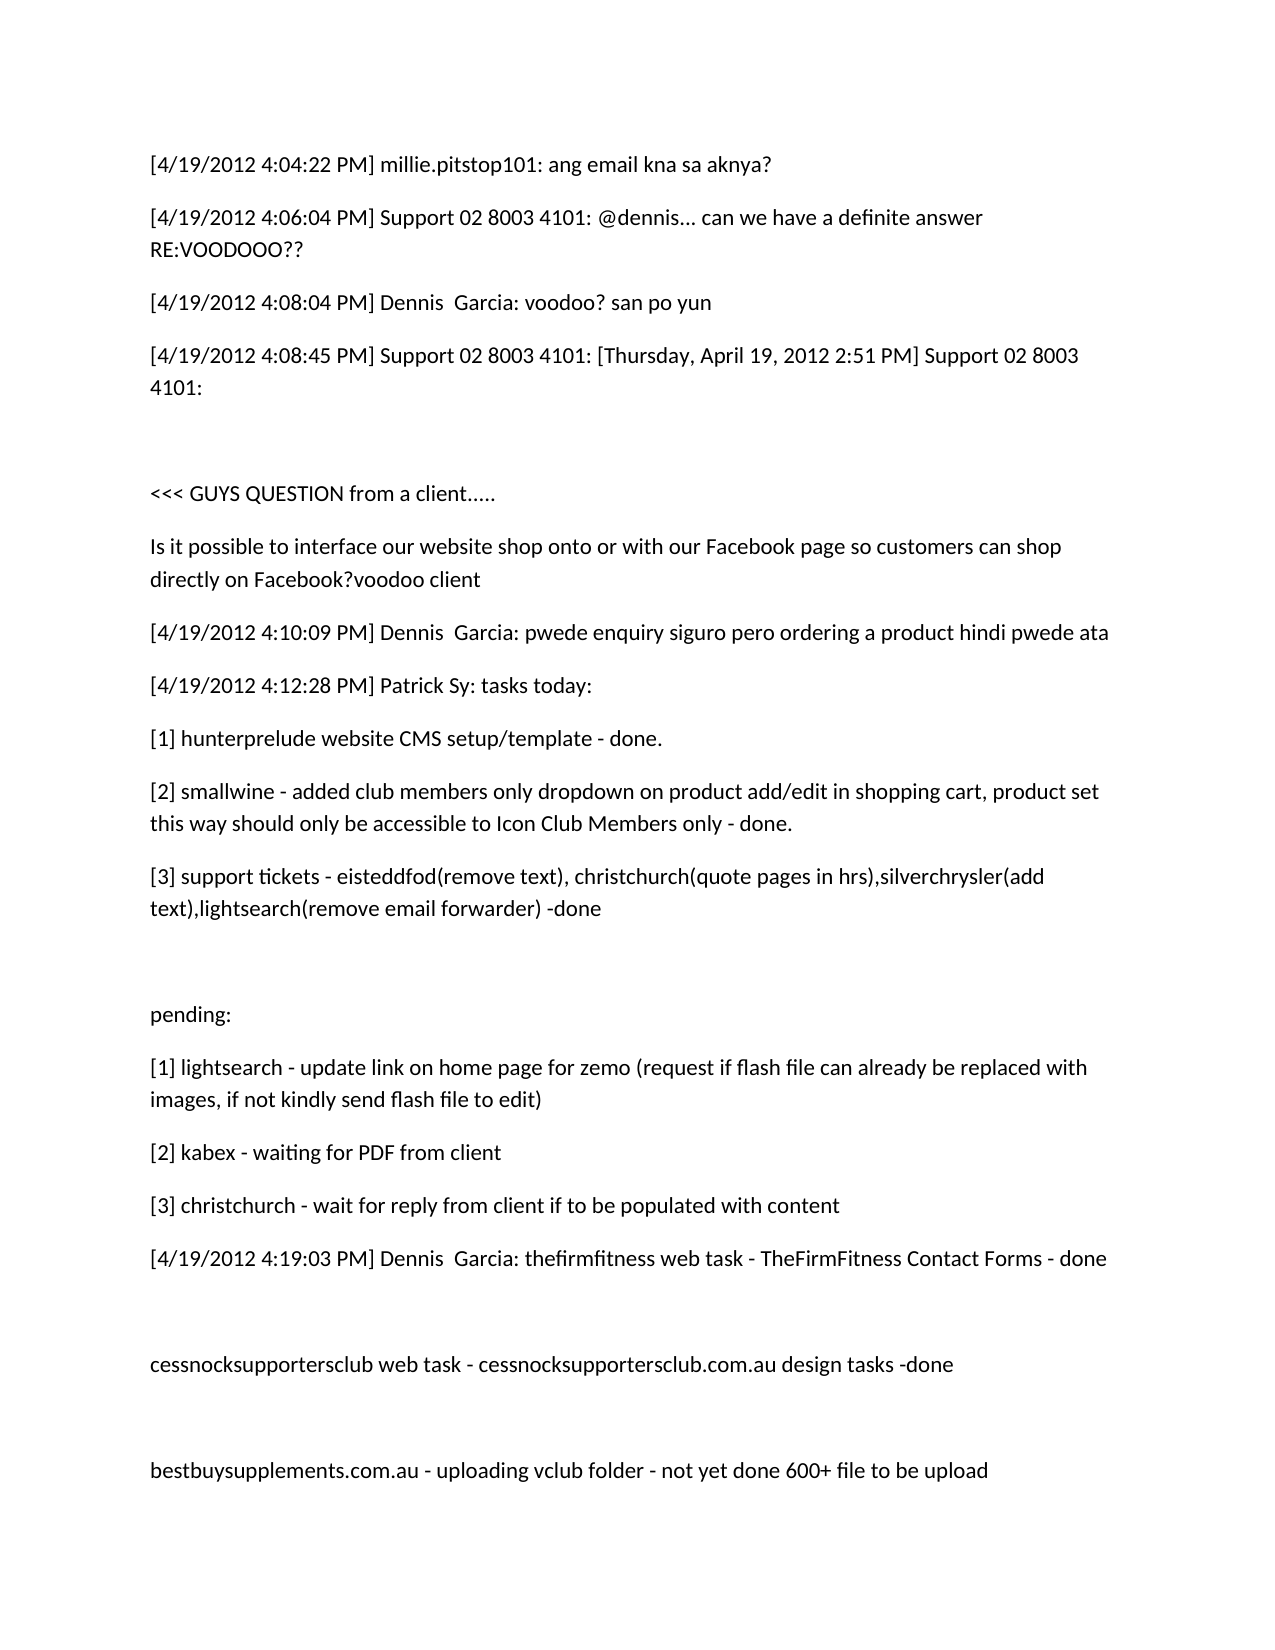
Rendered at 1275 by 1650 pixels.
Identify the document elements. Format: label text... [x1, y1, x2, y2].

text [4/19/2012 4:08:04 PM] Dennis Garcia: voodoo? san po yun [150, 288, 1125, 316]
text [4/19/2012 4:12:28 PM] Patrick Sy: tasks today: [150, 671, 1125, 699]
text <<< GUYS QUESTION from a client..... [150, 479, 1125, 507]
text [1] hunterprelude website CMS setup/template - done. [150, 724, 1125, 752]
text [4/19/2012 4:08:45 PM] Support 02 8003 4101: [Thursday, April 19, 2012 2:51 PM] Support 02 8003 4101: [150, 341, 1125, 401]
text [1] lightsearch - update link on home page for zemo (request if flash file can already be replaced with images, if not kindly send flash file to edit) [150, 1053, 1125, 1113]
text [4/19/2012 4:10:09 PM] Dennis Garcia: pwede enquiry siguro pero ordering a product hindi pwede ata [150, 618, 1125, 646]
text [4/19/2012 4:04:22 PM] millie.pitstop101: ang email kna sa aknya? [150, 150, 1125, 178]
text [3] support tickets - eisteddfod(remove text), christchurch(quote pages in hrs),silverchrysler(add text),lightsearch(remove email forwarder) -done [150, 862, 1125, 922]
text pending: [150, 1000, 1125, 1028]
text [3] christchurch - wait for reply from client if to be populated with content [150, 1191, 1125, 1219]
text [4/19/2012 4:06:04 PM] Support 02 8003 4101: @dennis... can we have a definite answer RE:VOODOOO?? [150, 203, 1125, 263]
text [2] kabex - waiting for PDF from client [150, 1138, 1125, 1166]
text [4/19/2012 4:19:03 PM] Dennis Garcia: thefirmfitness web task - TheFirmFitness Contact Forms - done [150, 1244, 1125, 1272]
text bestbuysupplements.com.au - uploading vclub folder - not yet done 600+ file to be upload [150, 1457, 1125, 1484]
text [2] smallwine - added club members only dropdown on product add/edit in shopping cart, product set this way should only be accessible to Icon Club Members only - done. [150, 777, 1125, 837]
text cessnocksupportersclub web task - cessnocksupportersclub.com.au design tasks -done [150, 1351, 1125, 1378]
text Is it possible to interface our website shop onto or with our Facebook page so customers can shop directly on Facebook?voodoo client [150, 532, 1125, 593]
